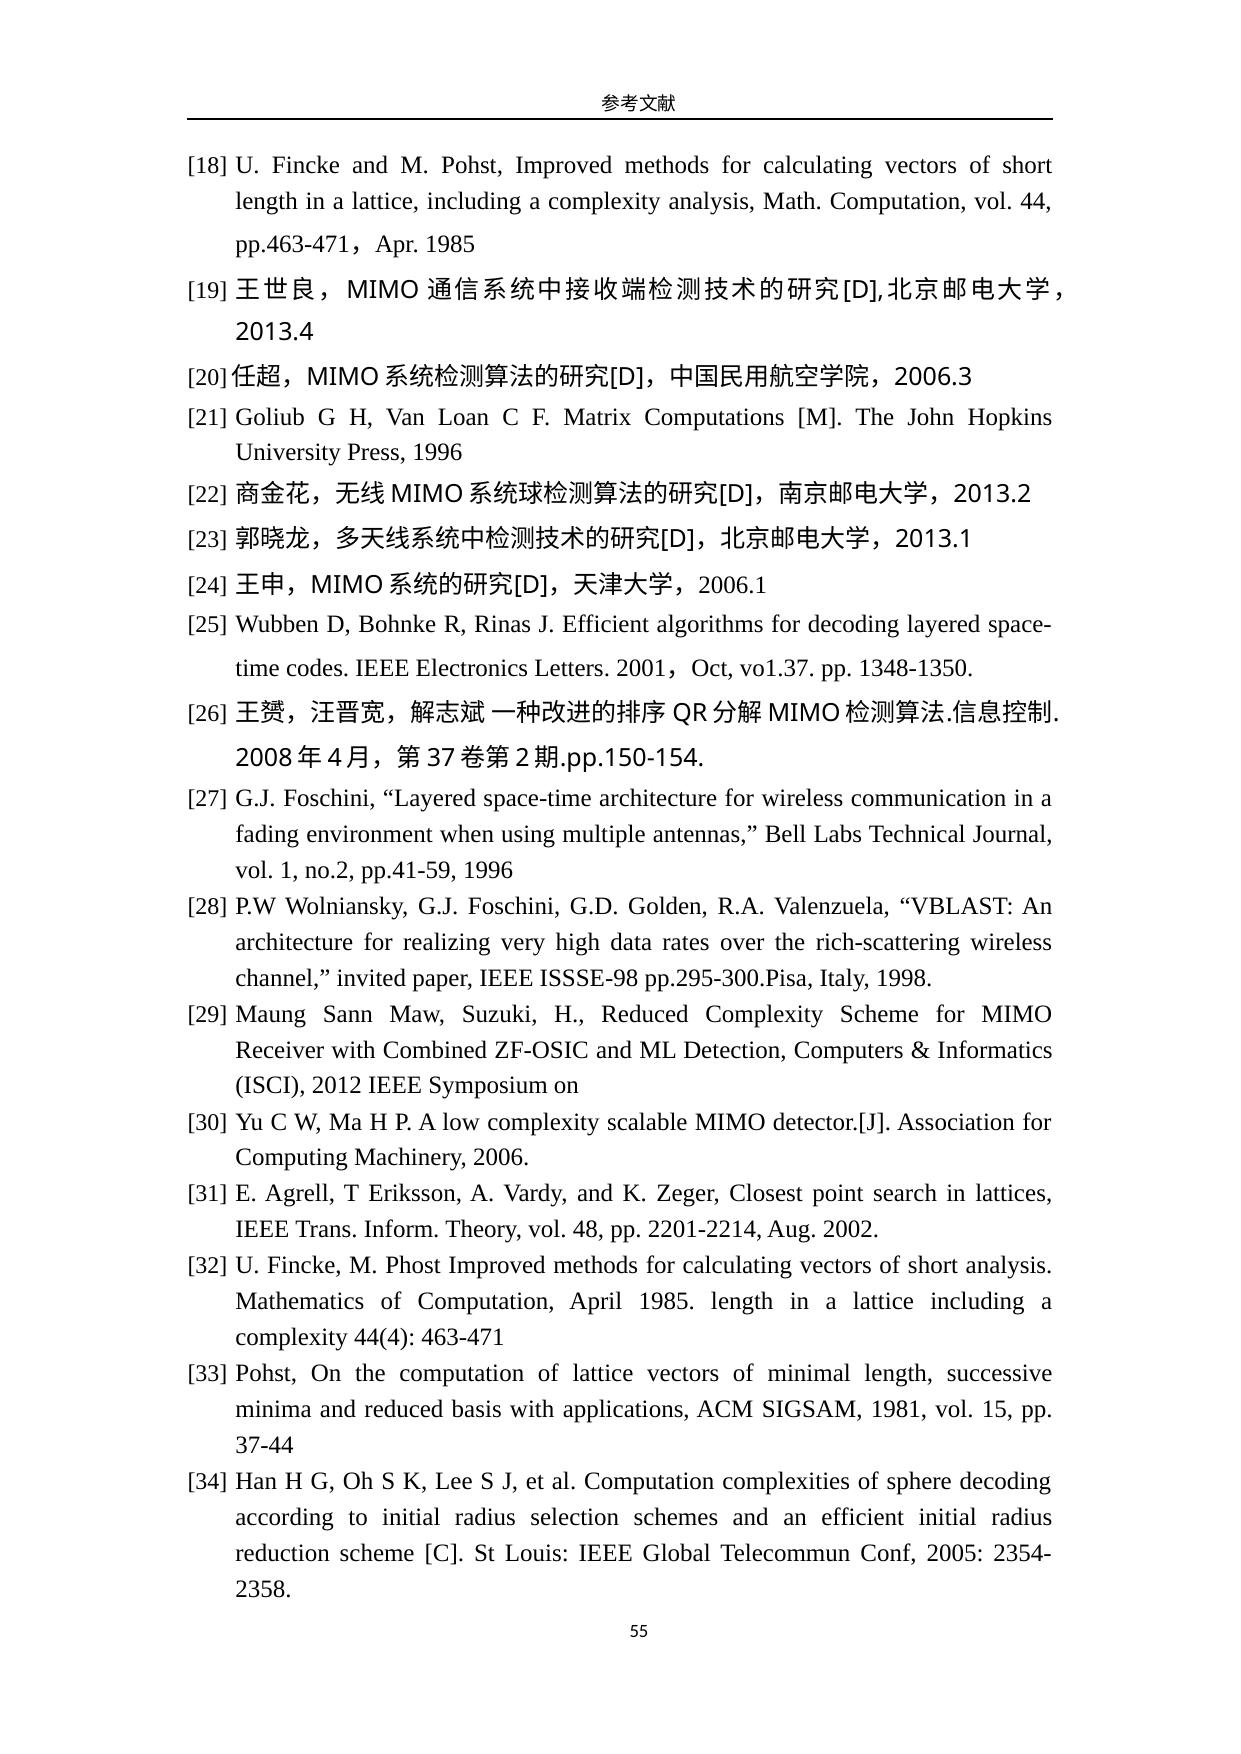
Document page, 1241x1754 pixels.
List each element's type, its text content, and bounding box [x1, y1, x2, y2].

text [34] Han H G, Oh S K, Lee S J, et al. Computation complexities of sphere decoding according to initial radius selection schemes and an efficient initial radius reduction scheme [C]. St Louis: IEEE Global Telecommun Conf, 2005: 2354-2358. [187, 1466, 1053, 1602]
text [26] 王赟，汪晋宽，解志斌 一种改进的排序QR分解MIMO检测算法.信息控制.2008年4月，第37卷第2期.pp.150-154. [187, 692, 1053, 774]
text [24] 王申，MIMO系统的研究[D]，天津大学，2006.1 [187, 564, 1053, 600]
text [31] E. Agrell, T Eriksson, A. Vardy, and K. Zeger, Closest point search in lattices, IEEE Trans. Inform. Theory, vol. 48, pp. 2201-2214, Aug. 2002. [187, 1178, 1053, 1243]
text [25] Wubben D, Bohnke R, Rinas J. Efficient algorithms for decoding layered space-time codes. IEEE Electronics Letters. 2001，Oct, vo1.37. pp. 1348-1350. [187, 609, 1053, 683]
text [30] Yu C W, Ma H P. A low complexity scalable MIMO detector.[J]. Association for Computing Machinery, 2006. [187, 1107, 1053, 1171]
text [22] 商金花，无线MIMO系统球检测算法的研究[D]，南京邮电大学，2013.2 [187, 473, 1053, 510]
text [29] Maung Sann Maw, Suzuki, H., Reduced Complexity Scheme for MIMO Receiver with Combined ZF-OSIC and ML Detection, Computers & Informatics (ISCI), 2012 IEEE Symposium on [187, 999, 1053, 1099]
text [19] 王世良，MIMO通信系统中接收端检测技术的研究[D],北京邮电大学，2013.4 [187, 269, 1053, 348]
text [28] P.W Wolniansky, G.J. Foschini, G.D. Golden, R.A. Valenzuela, “VBLAST: An architecture for realizing very high data rates over the rich-scattering wireless channel,” invited paper, IEEE ISSSE-98 pp.295-300.Pisa, Italy, 1998. [187, 891, 1053, 992]
text [33] Pohst, On the computation of lattice vectors of minimal length, successive minima and reduced basis with applications, ACM SIGSAM, 1981, vol. 15, pp. 37-44 [187, 1358, 1053, 1459]
text [18] U. Fincke and M. Pohst, Improved methods for calculating vectors of short length in a lattice, including a complexity analysis, Math. Computation, vol. 44, pp.463-471，Apr. 1985 [187, 150, 1053, 260]
text [23] 郭晓龙，多天线系统中检测技术的研究[D]，北京邮电大学，2013.1 [187, 519, 1053, 555]
text [20] 任超，MIMO系统检测算法的研究[D]，中国民用航空学院，2006.3 [187, 356, 1053, 392]
text [32] U. Fincke, M. Phost Improved methods for calculating vectors of short analysis. Mathematics of Computation, April 1985. length in a lattice including a complexity 44(4): 463-471 [187, 1250, 1053, 1351]
text [21] Goliub G H, Van Loan C F. Matrix Computations [M]. The John Hopkins University Press, 1996 [187, 402, 1053, 466]
text [27] G.J. Foschini, “Layered space-time architecture for wireless communication in a fading environment when using multiple antennas,” Bell Labs Technical Journal, vol. 1, no.2, pp.41-59, 1996 [187, 783, 1053, 884]
